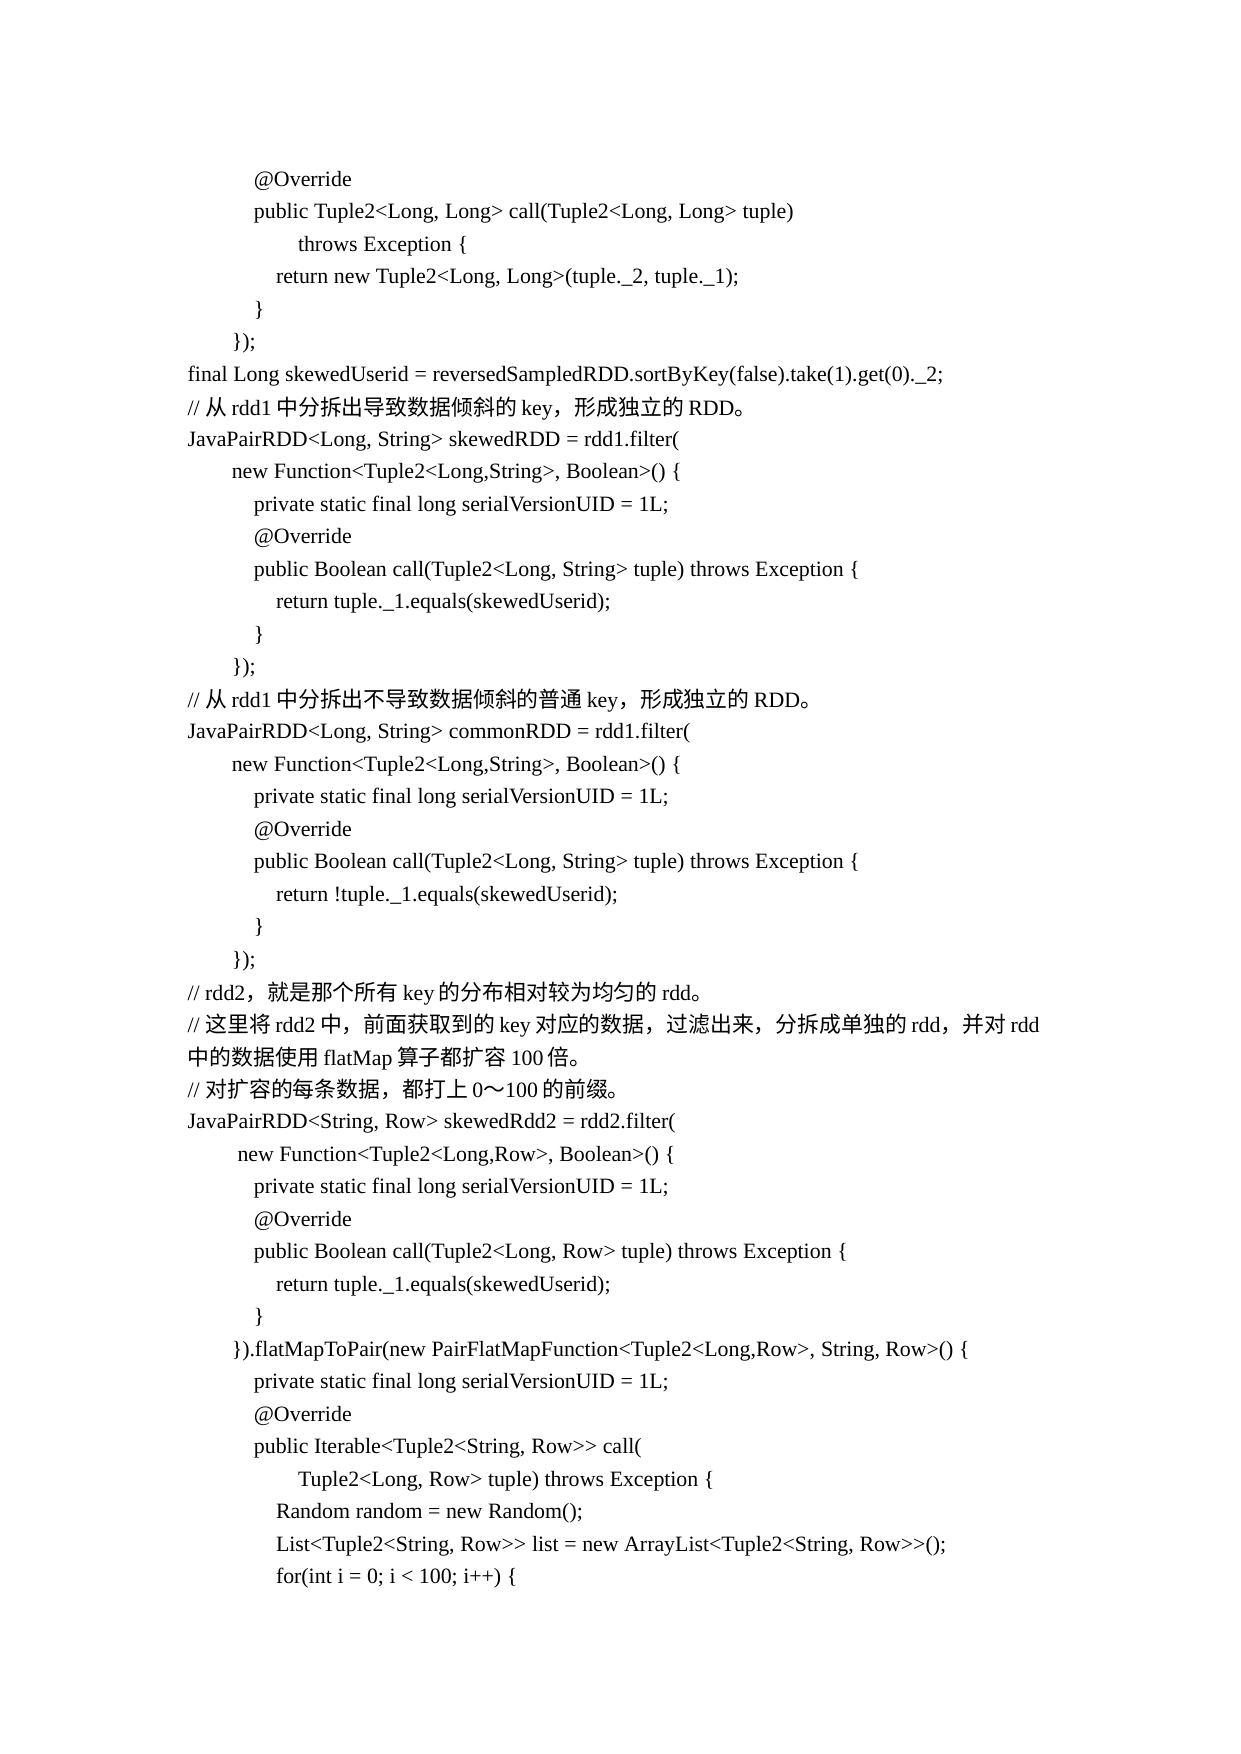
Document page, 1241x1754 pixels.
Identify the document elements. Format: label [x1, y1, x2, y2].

text [187, 162, 1053, 1592]
